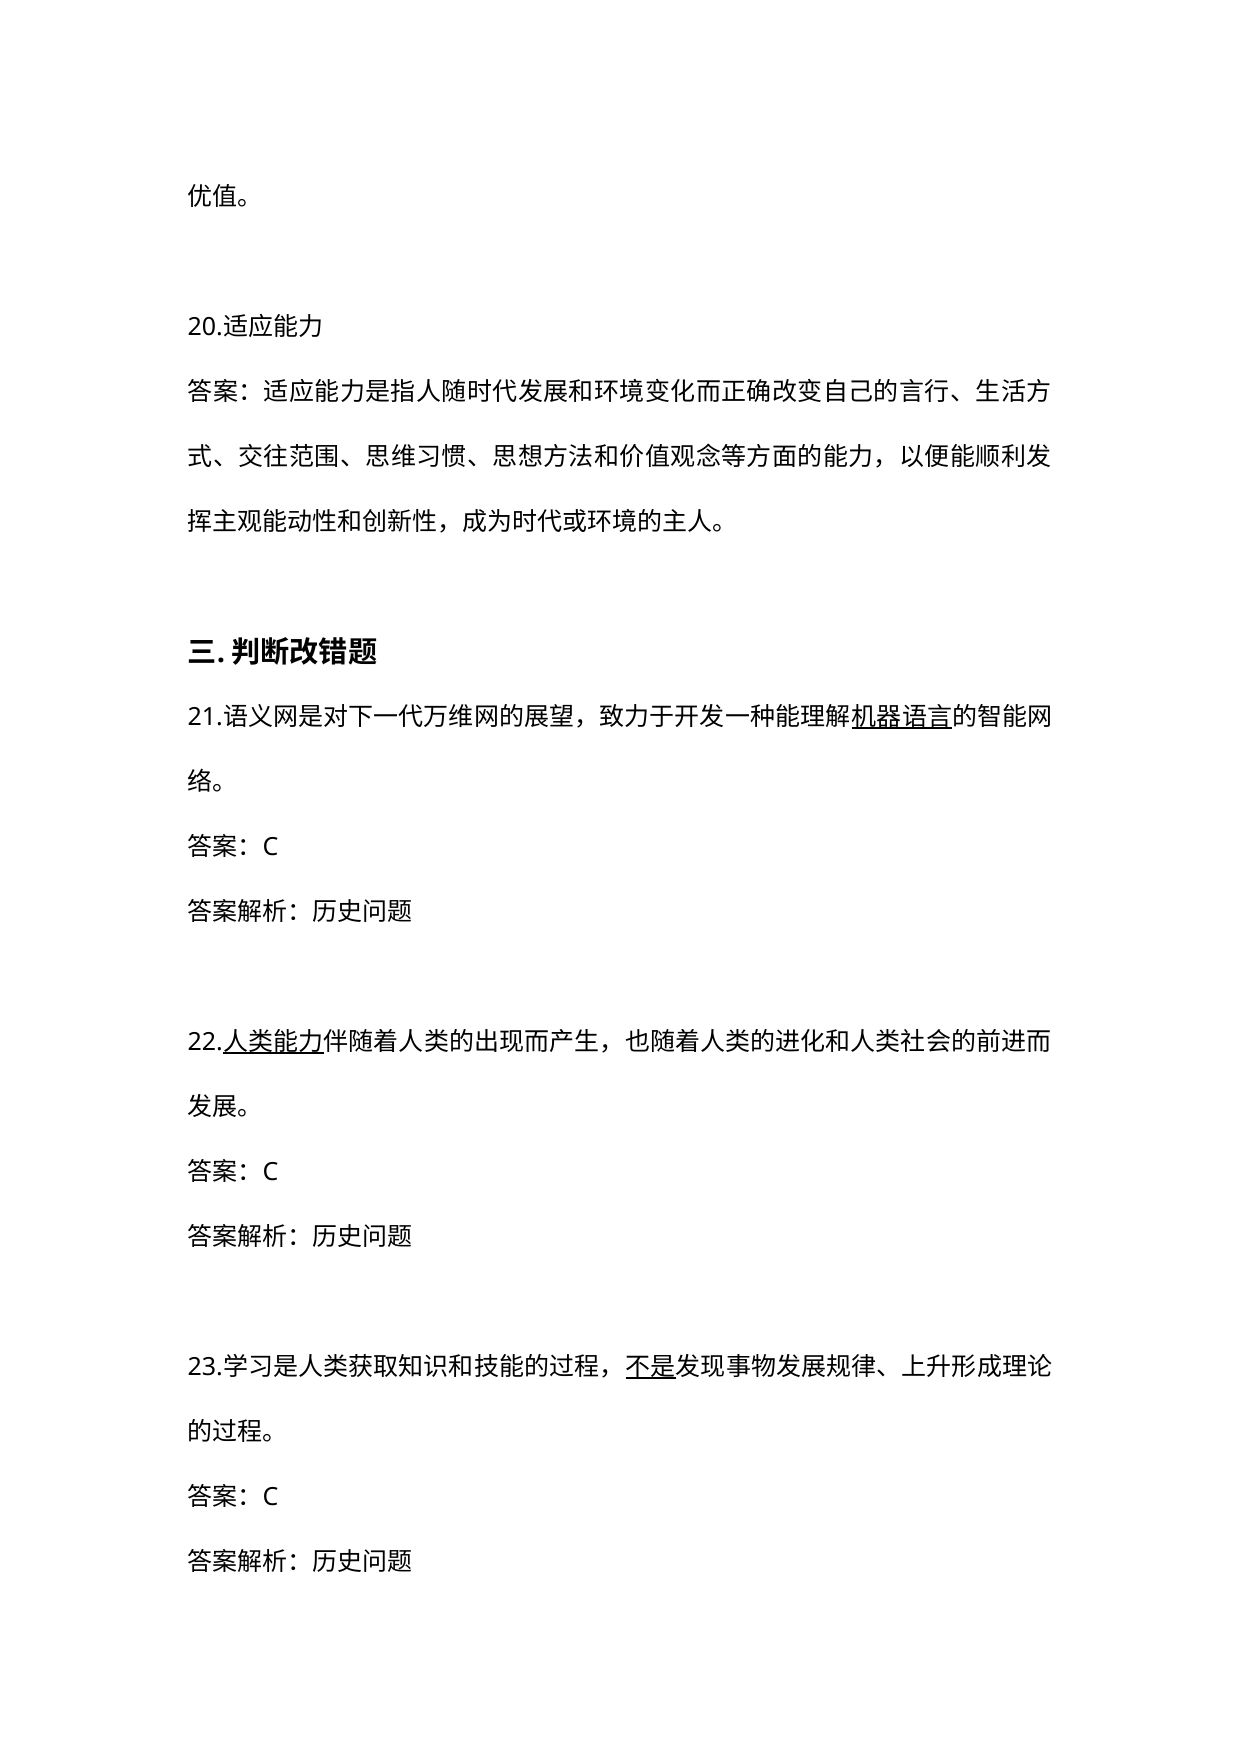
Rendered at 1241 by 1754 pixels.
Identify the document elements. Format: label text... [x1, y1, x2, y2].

text 20.适应能力 [187, 292, 1053, 357]
text 答案：C [187, 812, 1053, 877]
text 答案：C [187, 1462, 1053, 1527]
text 22.人类能力伴随着人类的出现而产生，也随着人类的进化和人类社会的前进而发展。 [187, 1007, 1053, 1137]
list 判断改错题 [187, 617, 1053, 682]
text 23.学习是人类获取知识和技能的过程，不是发现事物发展规律、上升形成理论的过程。 [187, 1332, 1053, 1462]
text 答案：适应能力是指人随时代发展和环境变化而正确改变自己的言行、生活方式、交往范围、思维习惯、思想方法和价值观念等方面的能力，以便能顺利发挥主观能动性和创新性，成为时代或环境的主人。 [187, 357, 1053, 552]
text 答案解析：历史问题 [187, 1527, 1053, 1592]
text 答案解析：历史问题 [187, 877, 1053, 942]
text 答案：C [187, 1137, 1053, 1202]
text 答案解析：历史问题 [187, 1202, 1053, 1267]
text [187, 162, 1053, 227]
text 21.语义网是对下一代万维网的展望，致力于开发一种能理解机器语言的智能网络。 [187, 682, 1053, 812]
